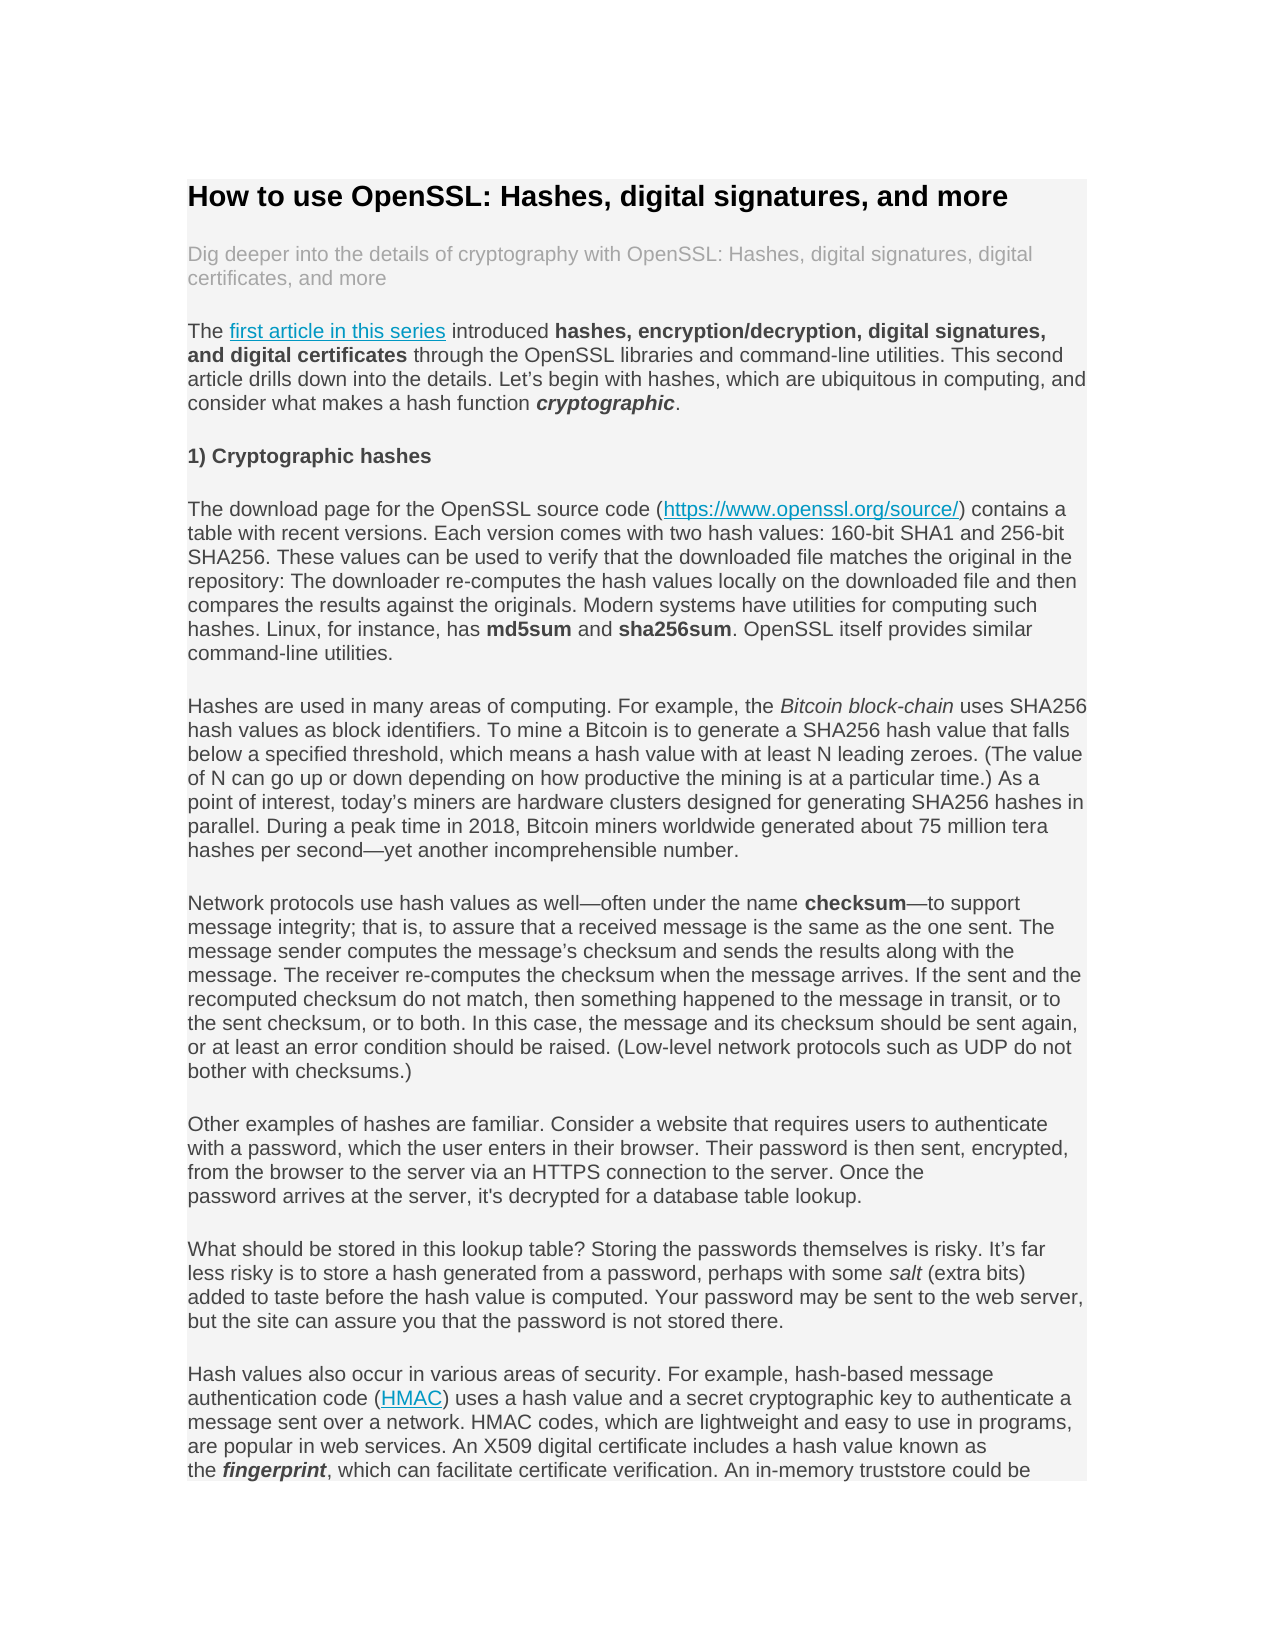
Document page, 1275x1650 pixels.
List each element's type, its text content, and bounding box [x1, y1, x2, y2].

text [187, 1362, 1087, 1481]
text 1) Cryptographic hashes [187, 444, 1087, 468]
text The first article in this series introduced hashes, encryption/decryption, digital signatures, and digital certificates through the OpenSSL libraries and command-line utilities. This second article drills down into the details. Let’s begin with hashes, which are ubiquitous in computing, and consider what makes a hash function cryptographic. [187, 319, 1087, 415]
text What should be stored in this lookup table? Storing the passwords themselves is risky. It’s far less risky is to store a hash generated from a password, perhaps with some salt (extra bits) added to taste before the hash value is computed. Your password may be sent to the web server, but the site can assure you that the password is not stored there. [187, 1237, 1087, 1332]
text Network protocols use hash values as well—often under the name checksum—to support message integrity; that is, to assure that a received message is the same as the one sent. The message sender computes the message’s checksum and sends the results along with the message. The receiver re-computes the checksum when the message arrives. If the sent and the recomputed checksum do not match, then something happened to the message in transit, or to the sent checksum, or to both. In this case, the message and its checksum should be sent again, or at least an error condition should be raised. (Low-level network protocols such as UDP do not bother with checksums.) [187, 891, 1087, 1082]
text Hashes are used in many areas of computing. For example, the Bitcoin block-chain uses SHA256 hash values as block identifiers. To mine a Bitcoin is to generate a SHA256 hash value that falls below a specified threshold, which means a hash value with at least N leading zeroes. (The value of N can go up or down depending on how productive the mining is at a particular time.) As a point of interest, today’s miners are hardware clusters designed for generating SHA256 hashes in parallel. During a peak time in 2018, Bitcoin miners worldwide generated about 75 million tera hashes per second—yet another incomprehensible number. [187, 694, 1087, 862]
text Other examples of hashes are familiar. Consider a website that requires users to authenticate with a password, which the user enters in their browser. Their password is then sent, encrypted, from the browser to the server via an HTTPS connection to the server. Once the password arrives at the server, it's decrypted for a database table lookup. [187, 1112, 1087, 1207]
subtitle How to use OpenSSL: Hashes, digital signatures, and more [187, 179, 1087, 213]
text Dig deeper into the details of cryptography with OpenSSL: Hashes, digital signatures, digital certificates, and more [187, 242, 1087, 290]
text The download page for the OpenSSL source code (https://www.openssl.org/source/) contains a table with recent versions. Each version comes with two hash values: 160-bit SHA1 and 256-bit SHA256. These values can be used to verify that the downloaded file matches the original in the repository: The downloader re-computes the hash values locally on the downloaded file and then compares the results against the originals. Modern systems have utilities for computing such hashes. Linux, for instance, has md5sum and sha256sum. OpenSSL itself provides similar command-line utilities. [187, 497, 1087, 665]
